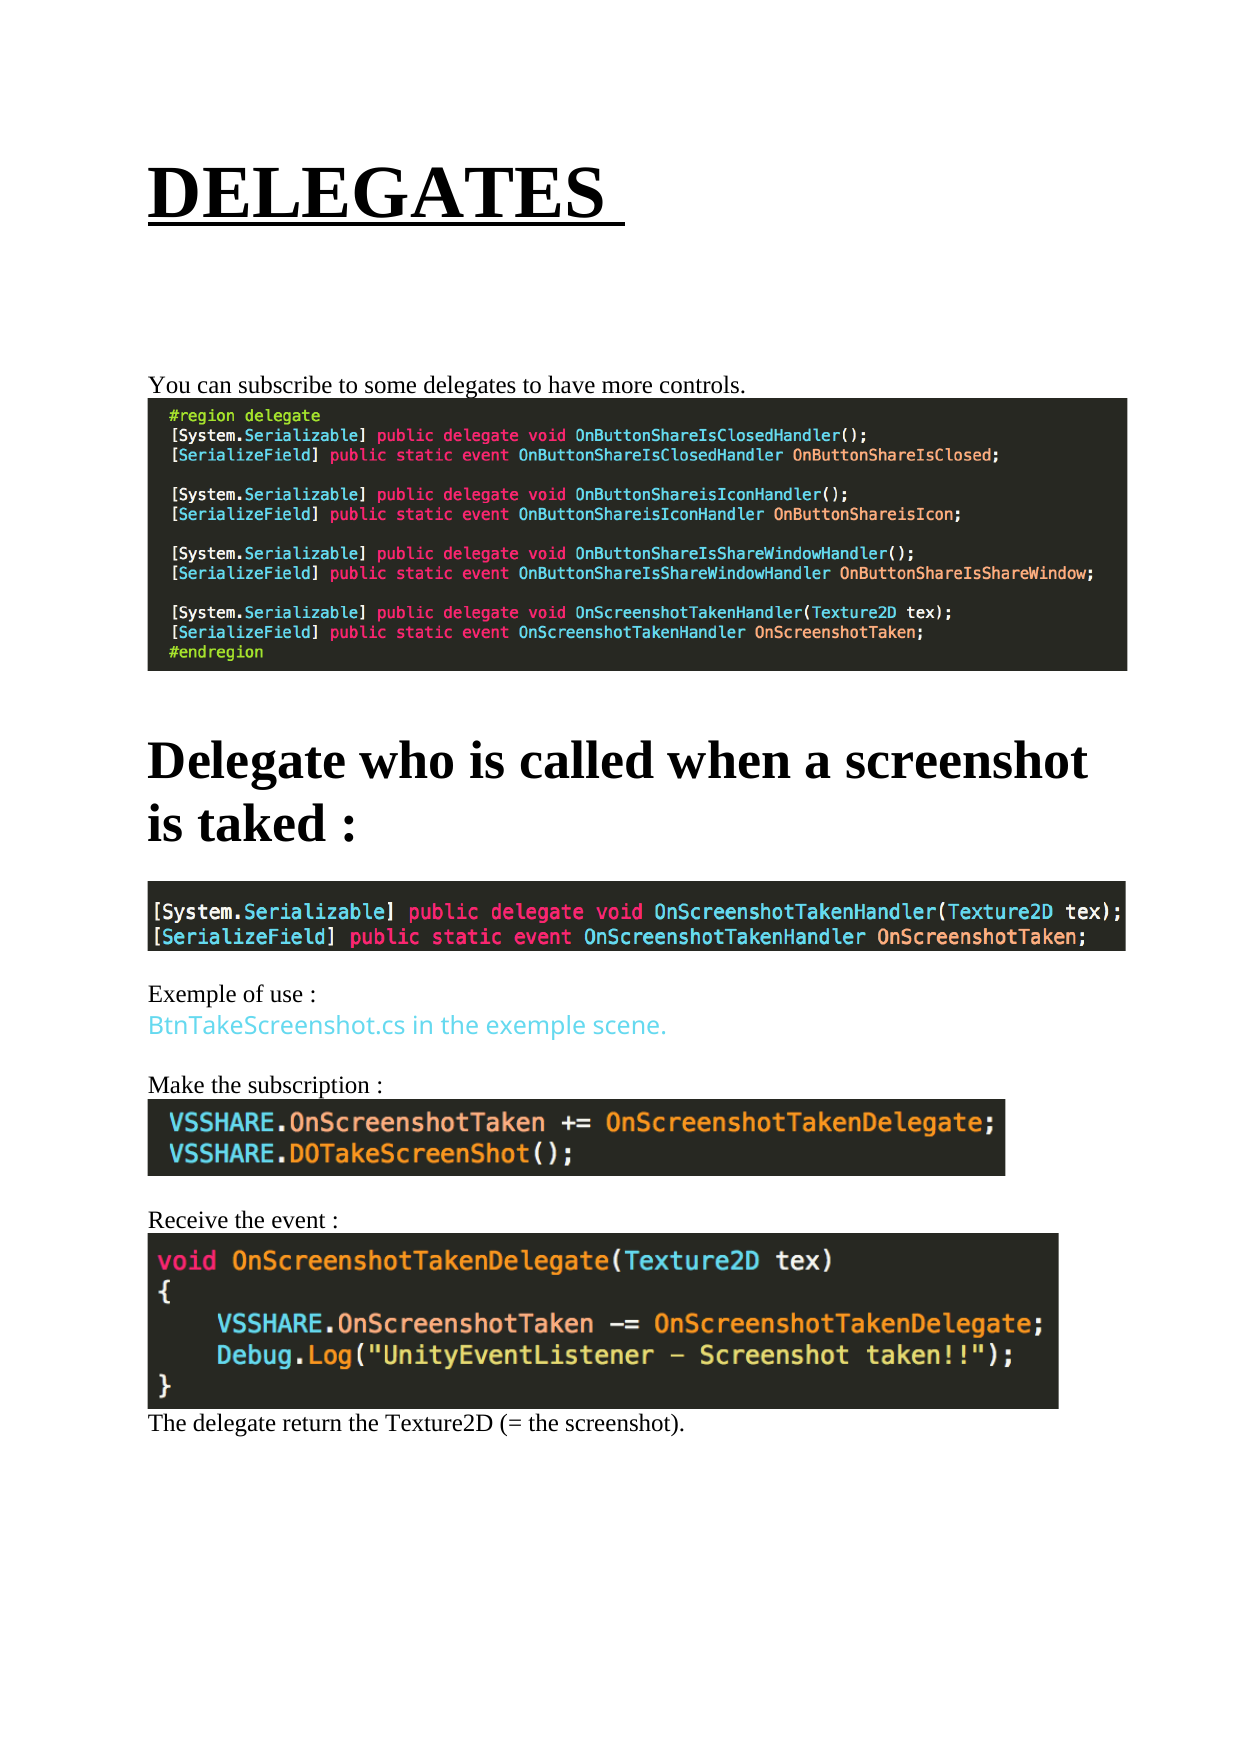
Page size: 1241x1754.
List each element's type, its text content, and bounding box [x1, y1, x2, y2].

picture [147, 398, 1128, 671]
text The delegate return the Texture2D (= the screenshot). [148, 1408, 1093, 1437]
text BtnTakeScreenshot.cs in the exemple scene. [148, 1008, 1093, 1042]
picture [147, 881, 1126, 951]
text Exemple of use : [148, 979, 1093, 1008]
text You can subscribe to some delegates to have more controls. [148, 370, 1093, 398]
text Delegate who is called when a screenshot is taked : [148, 728, 1093, 853]
text Receive the event : [148, 1205, 1093, 1233]
text Make the subscription : [148, 1071, 1093, 1099]
text DELEGATES [148, 148, 1093, 234]
picture [147, 1099, 1006, 1176]
picture [147, 1233, 1059, 1409]
